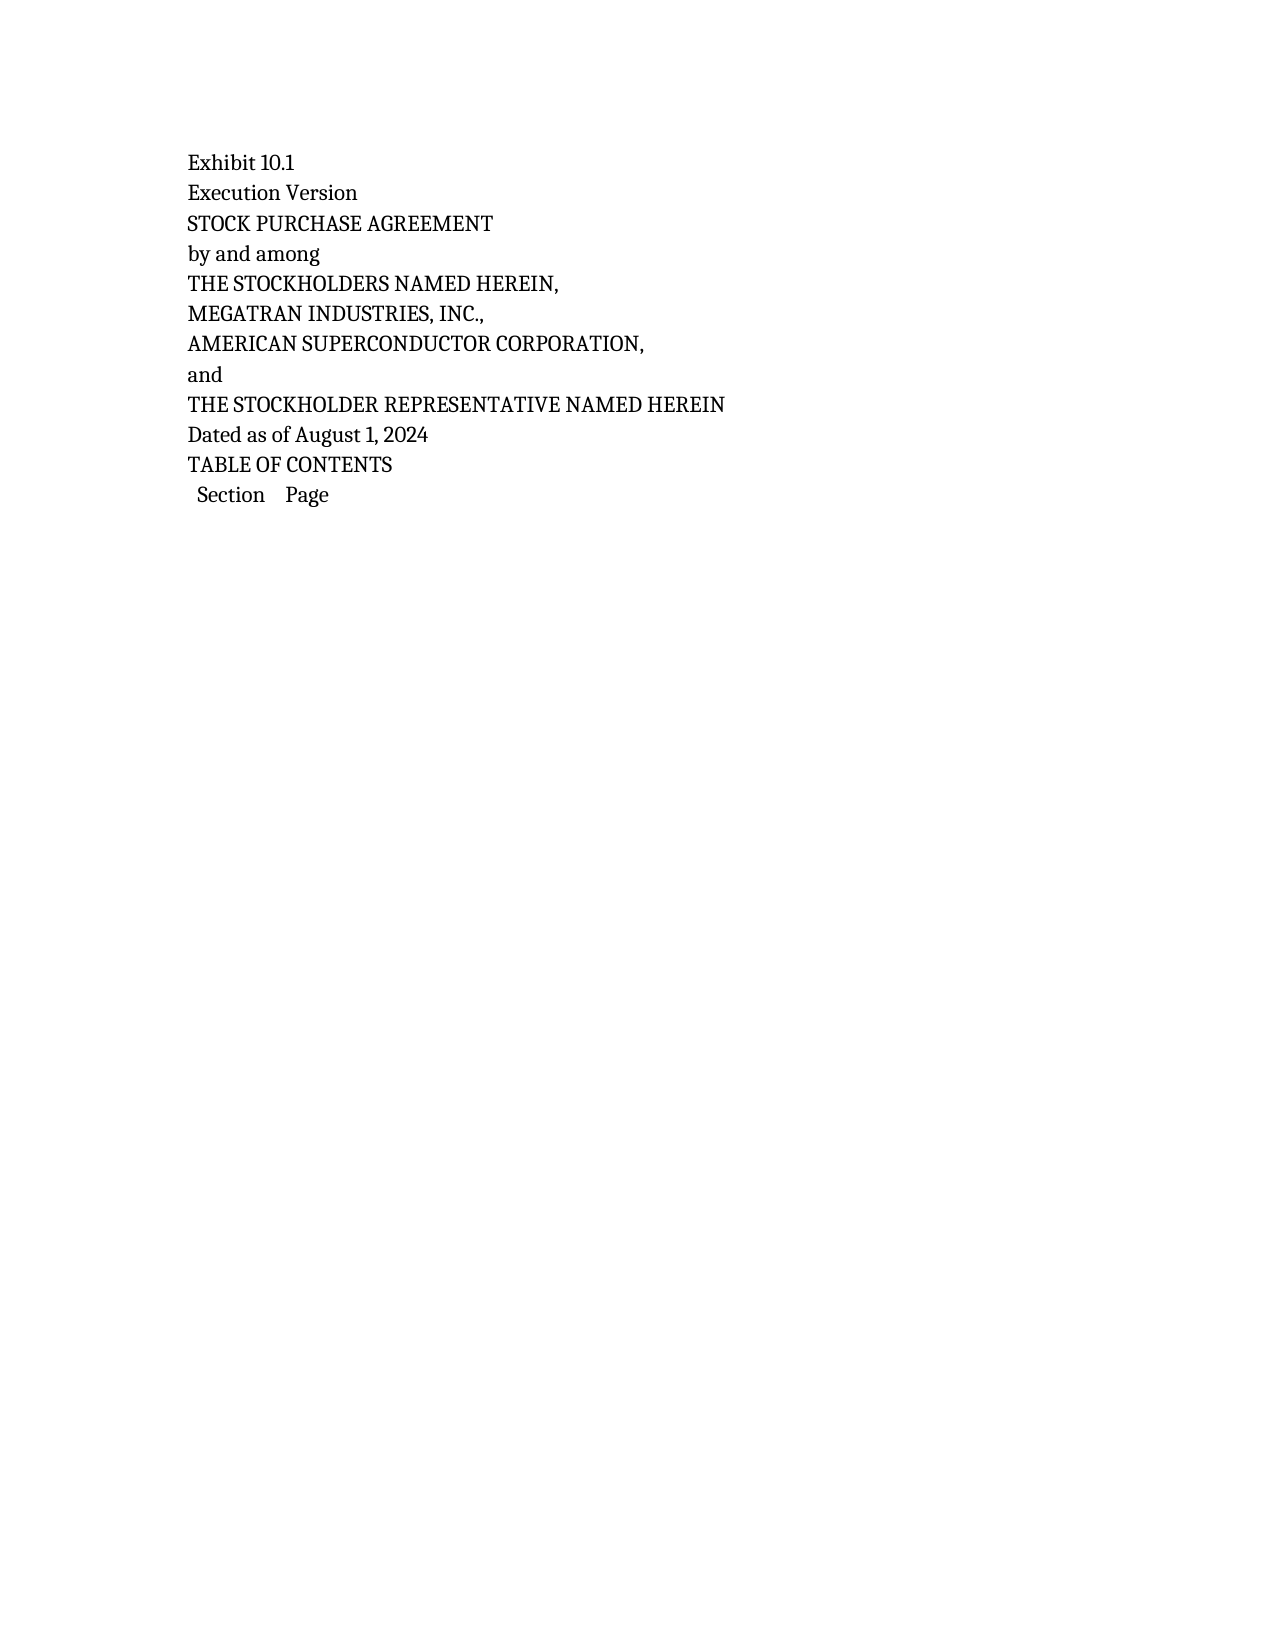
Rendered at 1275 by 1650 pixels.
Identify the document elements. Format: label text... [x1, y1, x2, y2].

text Exhibit 10.1 Execution Version STOCK PURCHASE AGREEMENT by and among THE STOCKHOLDERS NAMED HEREIN, MEGATRAN INDUSTRIES, INC., AMERICAN SUPERCONDUCTOR CORPORATION, and THE STOCKHOLDER REPRESENTATIVE NAMED HEREIN Dated as of August 1, 2024 TABLE OF CONTENTS Section Page [187, 150, 1087, 509]
